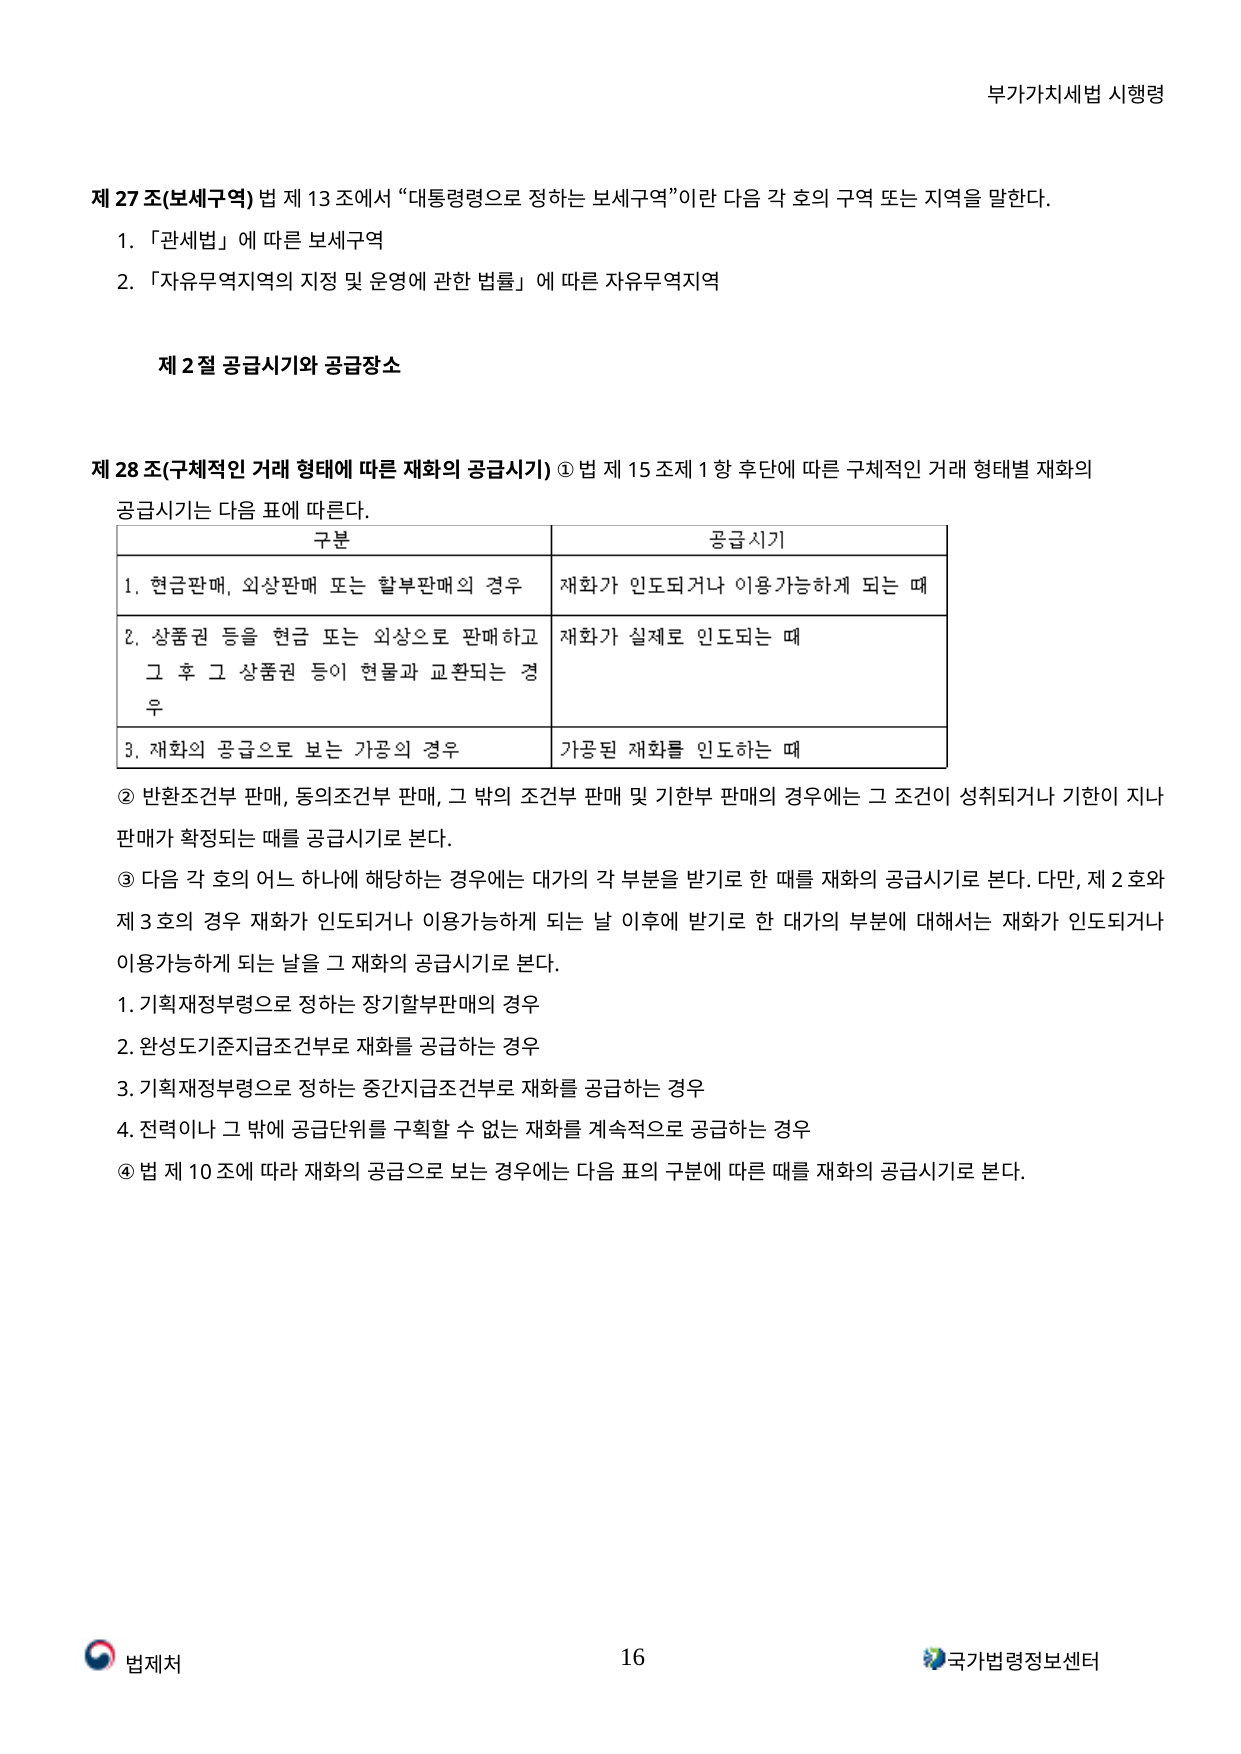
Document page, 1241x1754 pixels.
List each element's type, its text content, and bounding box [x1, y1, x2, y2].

picture [892, 1637, 948, 1670]
text 3. 기획재정부령으로 정하는 중간지급조건부로 재화를 공급하는 경우 [117, 1060, 1165, 1102]
text 2. 「자유무역지역의 지정 및 운영에 관한 법률」에 따른 자유무역지역 [117, 254, 1165, 296]
picture [75, 1637, 126, 1673]
text 2. 완성도기준지급조건부로 재화를 공급하는 경우 [117, 1019, 1165, 1060]
text 1. 기획재정부령으로 정하는 장기할부판매의 경우 [117, 977, 1165, 1019]
text ③ 다음 각 호의 어느 하나에 해당하는 경우에는 대가의 각 부분을 받기로 한 때를 재화의 공급시기로 본다. 다만, 제2호와 제3호의 경우 재화가 인도되거나 이용가능하게 되는 날 이후에 받기로 한 대가의 부분에 대해서는 재화가 인도되거나 이용가능하게 되는 날을 그 재화의 공급시기로 본다. [117, 852, 1165, 977]
text 4. 전력이나 그 밖에 공급단위를 구획할 수 없는 재화를 계속적으로 공급하는 경우 [117, 1102, 1165, 1144]
text 제2절 공급시기와 공급장소 [158, 337, 1165, 379]
text 제27조(보세구역) 법 제13조에서 “대통령령으로 정하는 보세구역”이란 다음 각 호의 구역 또는 지역을 말한다. [92, 171, 1165, 212]
text ② 반환조건부 판매, 동의조건부 판매, 그 밖의 조건부 판매 및 기한부 판매의 경우에는 그 조건이 성취되거나 기한이 지나 판매가 확정되는 때를 공급시기로 본다. [117, 769, 1165, 852]
text 제28조(구체적인 거래 형태에 따른 재화의 공급시기) ①법 제15조제1항 후단에 따른 구체적인 거래 형태별 재화의 공급시기는 다음 표에 따른다. [92, 442, 1165, 525]
picture [116, 525, 948, 769]
text ④법 제10조에 따라 재화의 공급으로 보는 경우에는 다음 표의 구분에 따른 때를 재화의 공급시기로 본다. [117, 1144, 1165, 1185]
text 1. 「관세법」에 따른 보세구역 [117, 212, 1165, 254]
